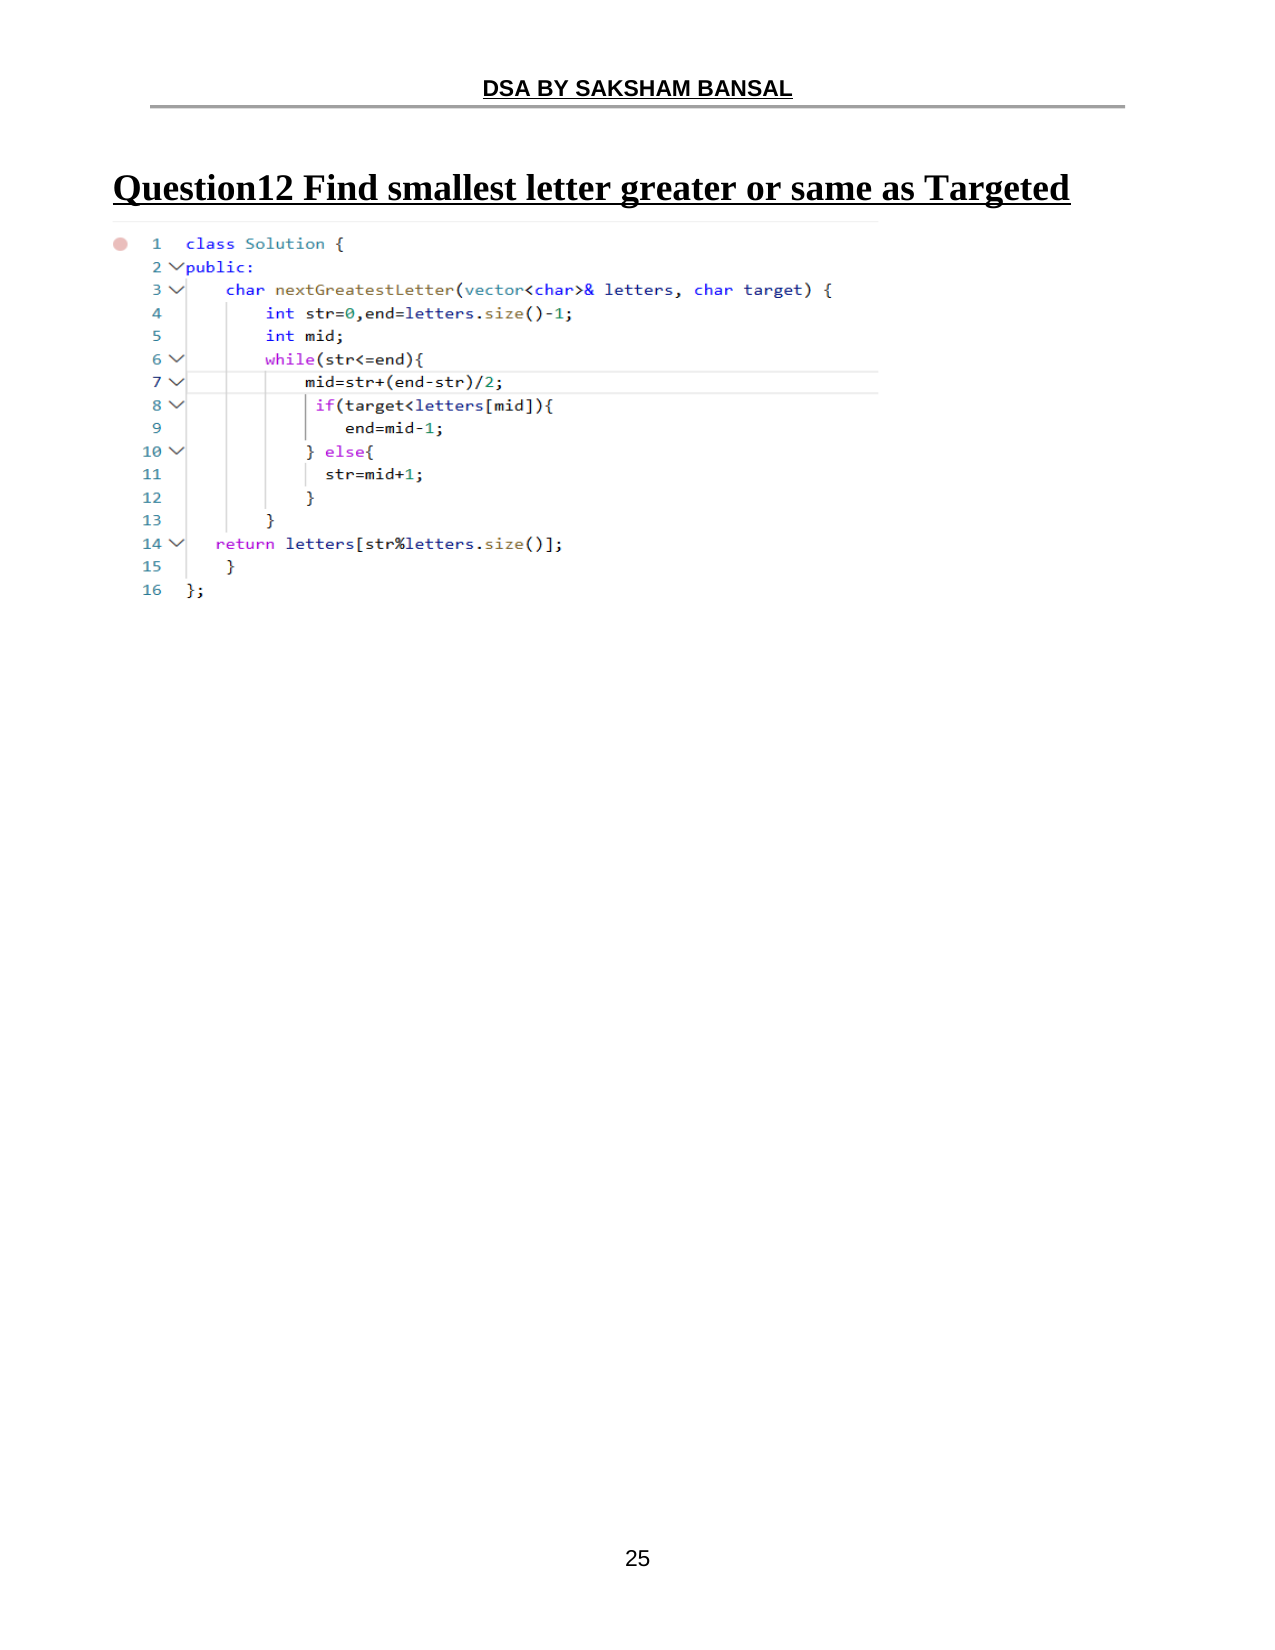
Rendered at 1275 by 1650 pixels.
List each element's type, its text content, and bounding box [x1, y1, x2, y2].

text Question12 Find smallest letter greater or same as Targeted [9, 166, 1247, 209]
picture [112, 215, 879, 637]
